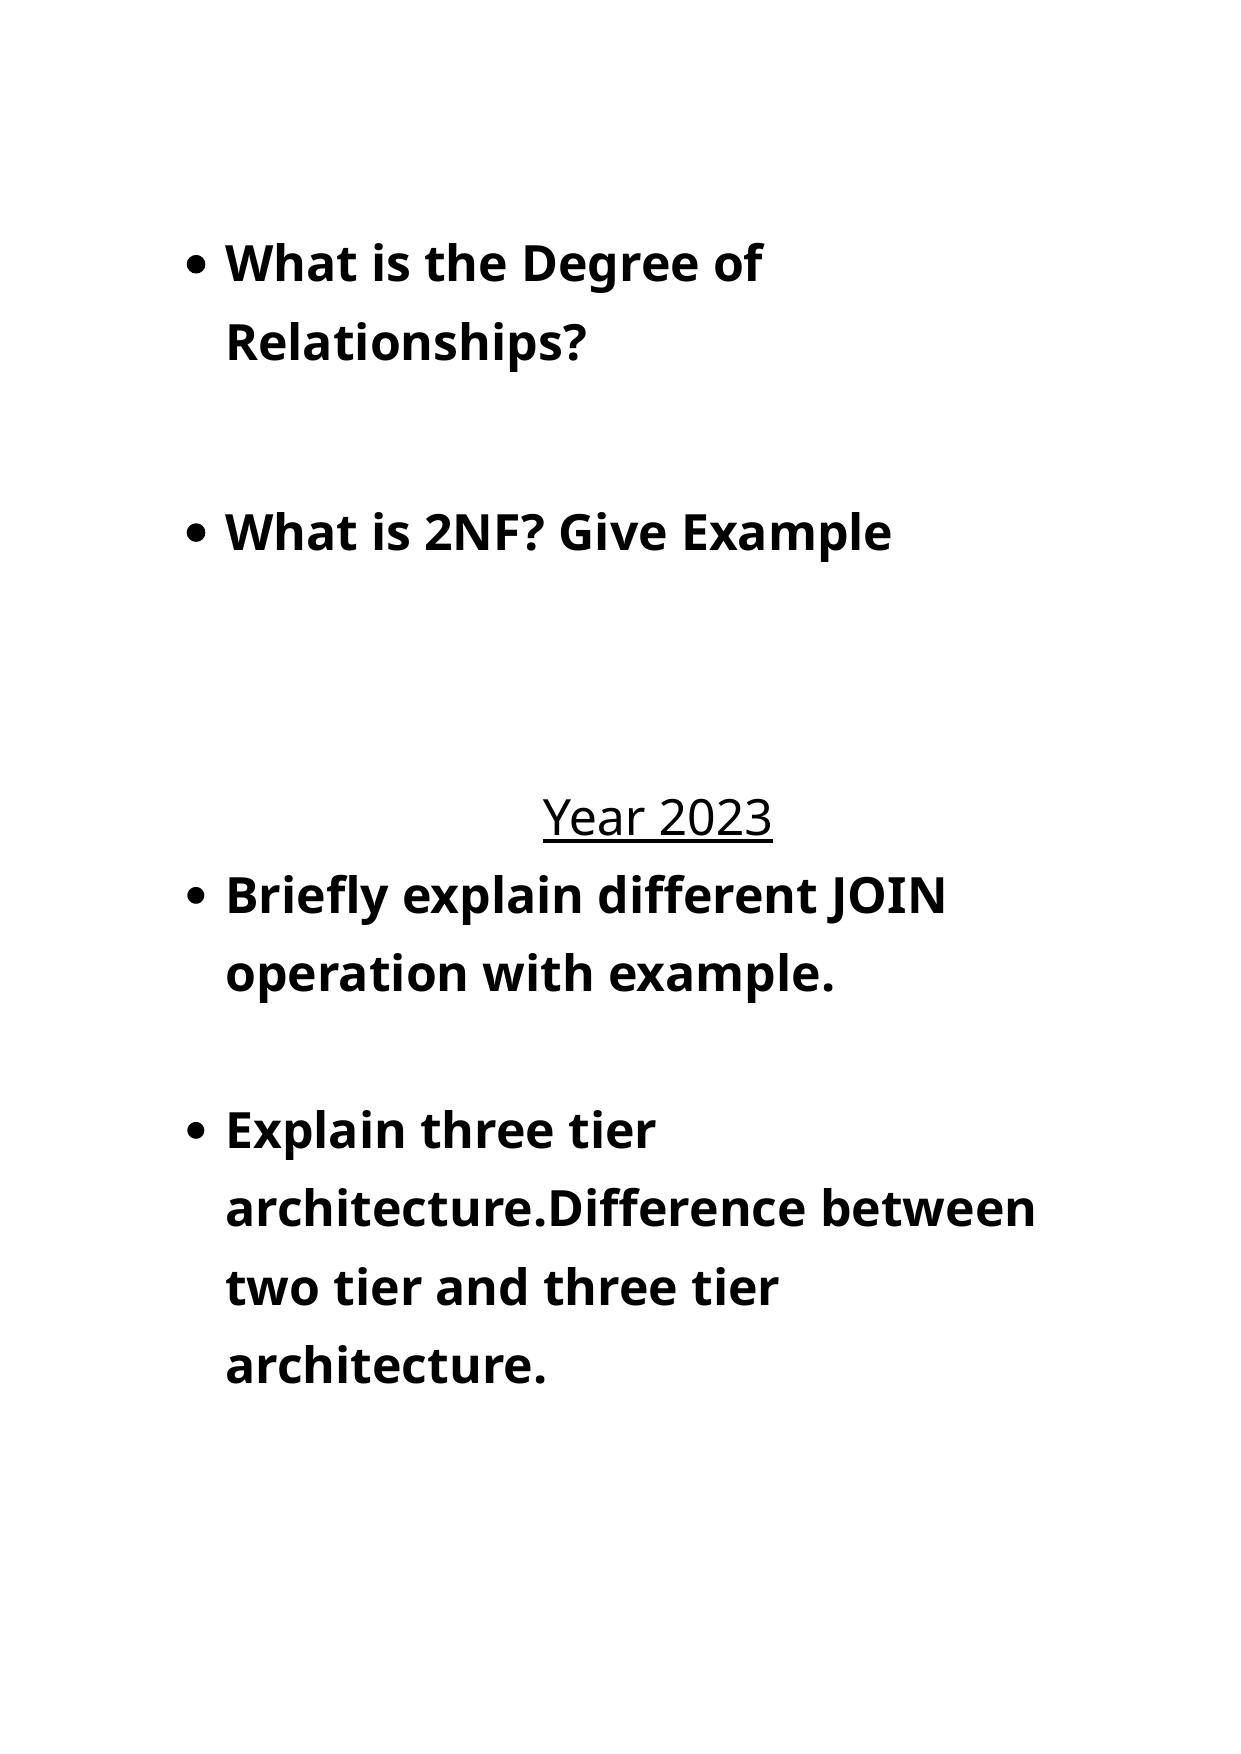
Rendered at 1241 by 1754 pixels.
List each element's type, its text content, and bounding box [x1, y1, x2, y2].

list Briefly explain different JOIN operation with example. [187, 860, 1090, 1006]
list Explain three tier architecture.Difference between two tier and three tier architecture. [187, 1095, 1090, 1398]
list Year 2023 [225, 782, 1090, 850]
list What is the Degree of Relationships? [187, 228, 1090, 375]
list What is 2NF? Give Example [187, 497, 1090, 565]
